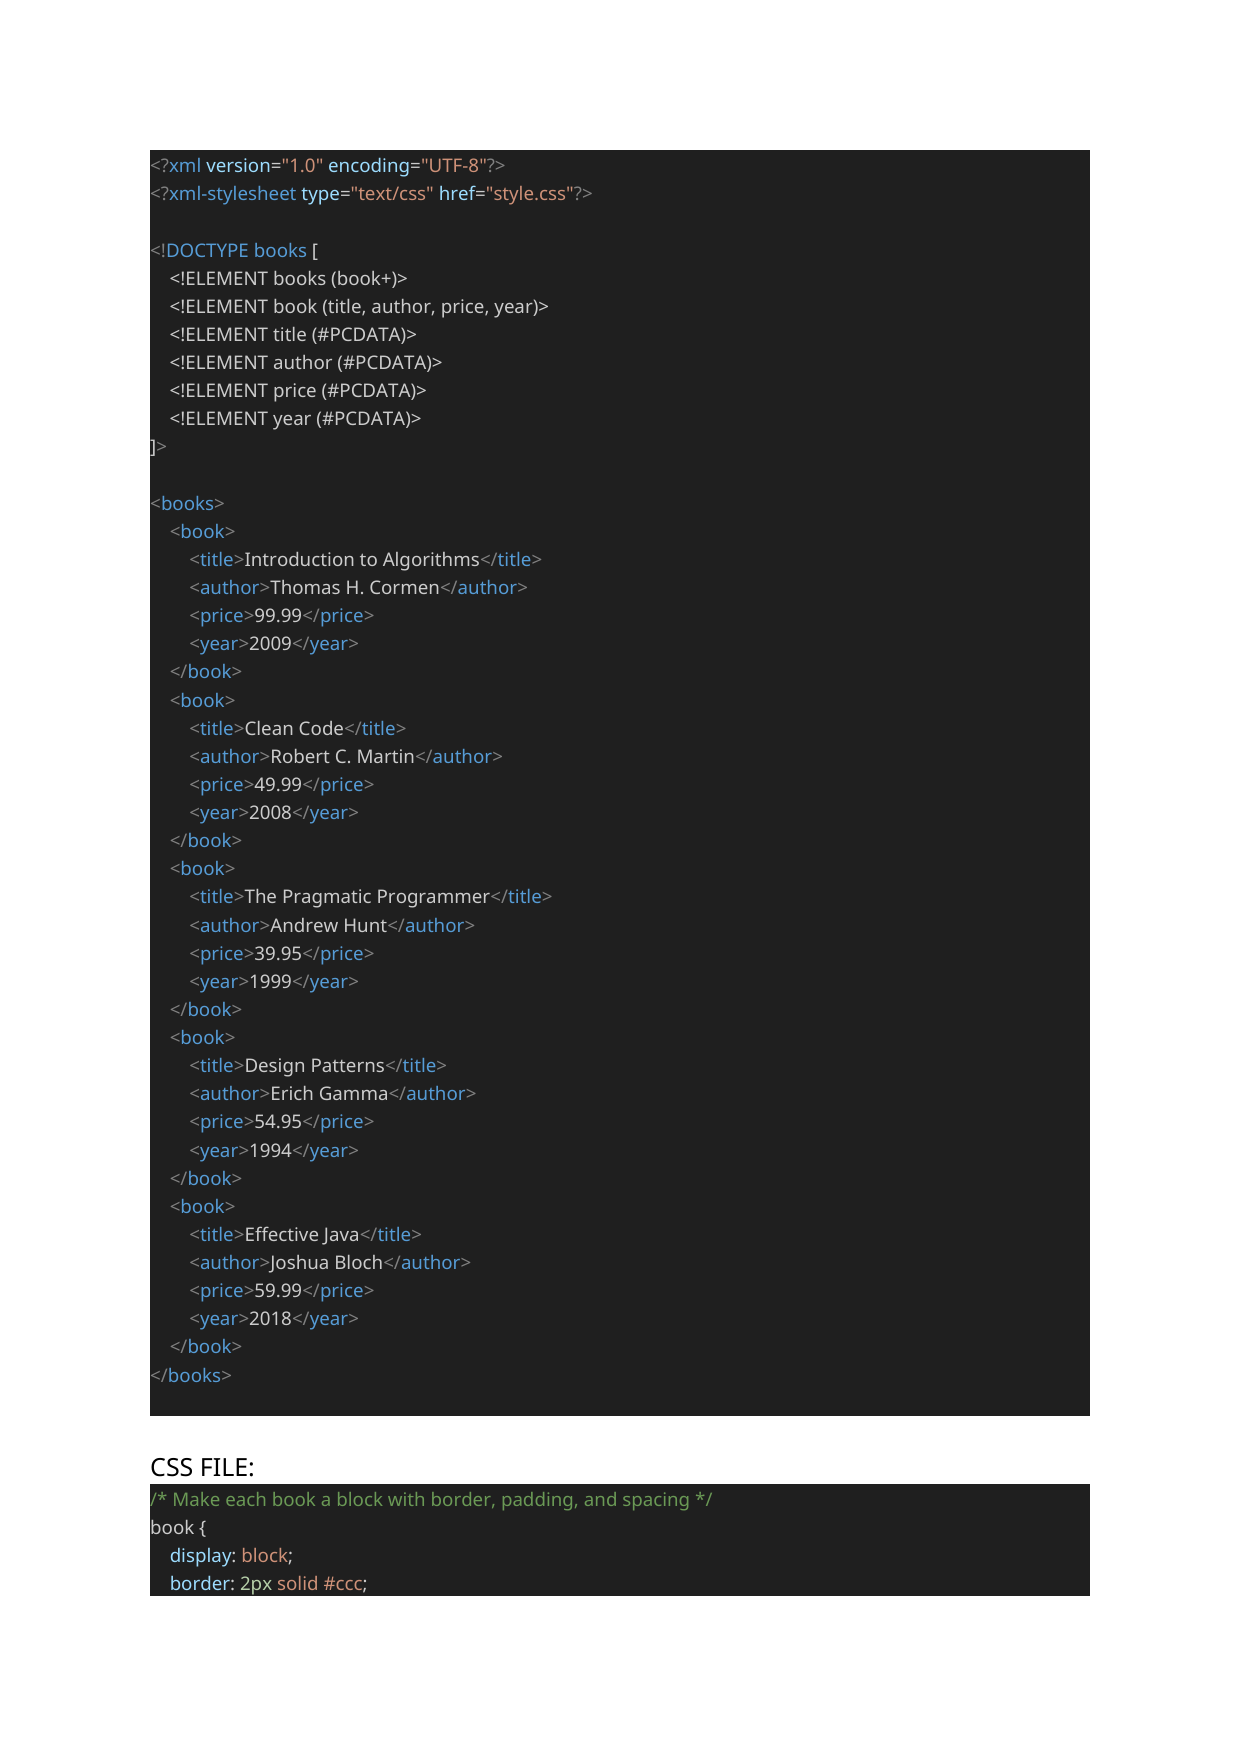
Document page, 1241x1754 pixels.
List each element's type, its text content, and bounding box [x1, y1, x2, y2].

text <year>2009</year> [150, 628, 1090, 656]
text <!ELEMENT books (book+)> [150, 262, 1090, 291]
text <title>Introduction to Algorithms</title> [150, 544, 1090, 572]
text <book> [150, 1191, 1090, 1219]
text <!DOCTYPE books [ [150, 234, 1090, 262]
text <!ELEMENT price (#PCDATA)> [150, 375, 1090, 403]
text <?xml-stylesheet type="text/css" href="style.css"?> [150, 178, 1090, 206]
text border: 2px solid #ccc; [150, 1568, 1090, 1596]
text <title>Design Patterns</title> [150, 1050, 1090, 1078]
text <price>39.95</price> [150, 937, 1090, 966]
text <book> [150, 684, 1090, 712]
text <year>2018</year> [150, 1303, 1090, 1331]
text <title>The Pragmatic Programmer</title> [150, 881, 1090, 909]
text CSS FILE: [150, 1450, 1090, 1484]
text </books> [150, 1359, 1090, 1387]
text <!ELEMENT title (#PCDATA)> [150, 319, 1090, 347]
text </book> [150, 825, 1090, 853]
text <!ELEMENT year (#PCDATA)> [150, 403, 1090, 431]
text book { [150, 1512, 1090, 1540]
text <books> [150, 487, 1090, 516]
text <price>54.95</price> [150, 1106, 1090, 1134]
text <year>1999</year> [150, 966, 1090, 994]
text <price>49.99</price> [150, 769, 1090, 797]
text </book> [150, 656, 1090, 684]
text <year>2008</year> [150, 797, 1090, 825]
text /* Make each book a block with border, padding, and spacing */ [150, 1484, 1090, 1512]
text ]> [150, 431, 1090, 459]
text </book> [150, 1162, 1090, 1191]
text <price>59.99</price> [150, 1275, 1090, 1303]
text <title>Effective Java</title> [150, 1219, 1090, 1247]
text <author>Andrew Hunt</author> [150, 909, 1090, 937]
text </book> [150, 994, 1090, 1022]
text <?xml version="1.0" encoding="UTF-8"?> [150, 150, 1090, 178]
text </book> [150, 1331, 1090, 1359]
text <book> [150, 1022, 1090, 1050]
text display: block; [150, 1540, 1090, 1568]
text <author>Thomas H. Cormen</author> [150, 572, 1090, 600]
text <author>Robert C. Martin</author> [150, 741, 1090, 769]
text <!ELEMENT author (#PCDATA)> [150, 347, 1090, 375]
text <author>Erich Gamma</author> [150, 1078, 1090, 1106]
text <title>Clean Code</title> [150, 712, 1090, 741]
text <book> [150, 853, 1090, 881]
text <book> [150, 516, 1090, 544]
text <year>1994</year> [150, 1134, 1090, 1162]
text <!ELEMENT book (title, author, price, year)> [150, 291, 1090, 319]
text <author>Joshua Bloch</author> [150, 1247, 1090, 1275]
text <price>99.99</price> [150, 600, 1090, 628]
